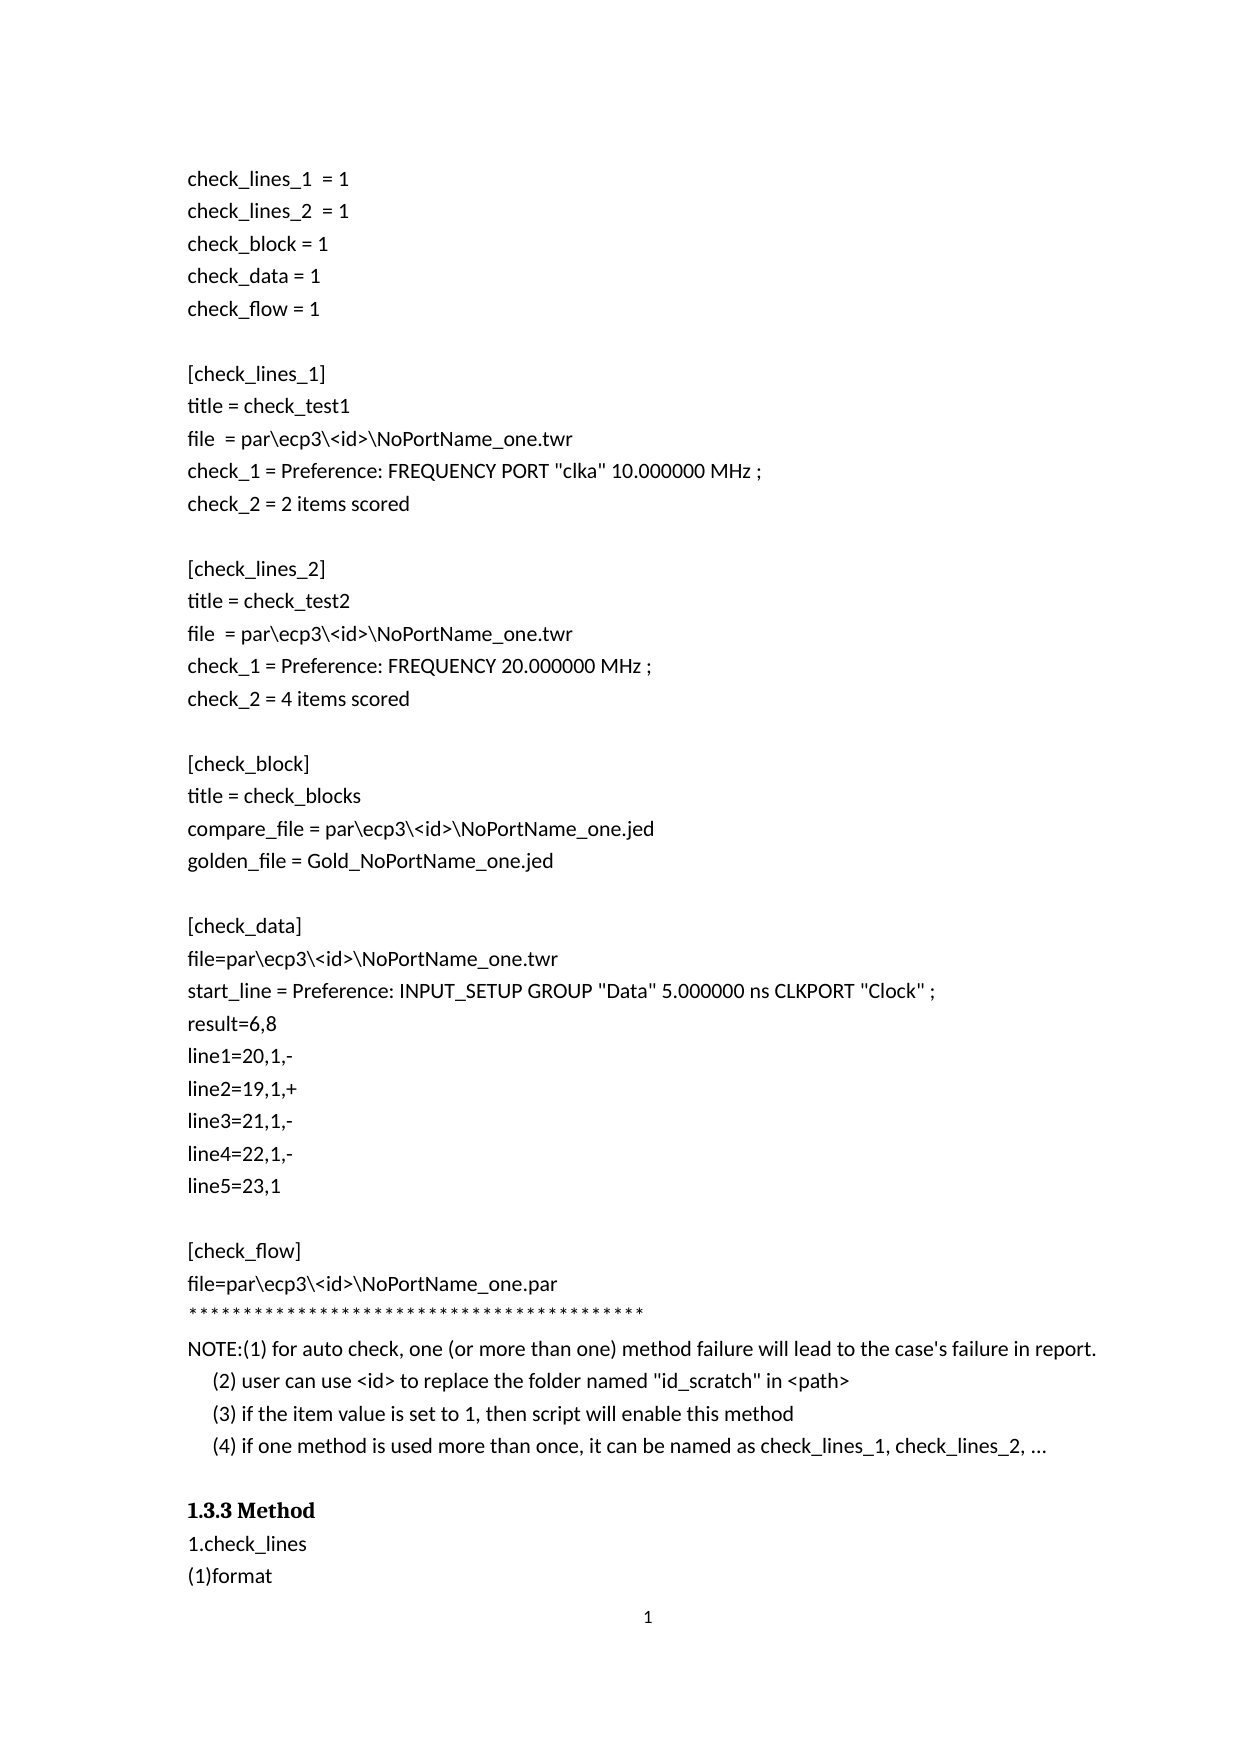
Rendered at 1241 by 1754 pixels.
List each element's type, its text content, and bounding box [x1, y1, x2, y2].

list check_block = 1 [187, 227, 1107, 259]
list [check_lines_2] [187, 552, 1107, 584]
list check_data = 1 [187, 259, 1107, 292]
list golden_file = Gold_NoPortName_one.jed [187, 844, 1107, 877]
list result=6,8 [187, 1007, 1107, 1039]
list file = par\ecp3\<id>\NoPortName_one.twr [187, 422, 1107, 454]
list line5=23,1 [187, 1169, 1107, 1202]
list NOTE:(1) for auto check, one (or more than one) method failure will lead to the case's failure in report. [187, 1332, 1107, 1364]
list check_1 = Preference: FREQUENCY PORT "clka" 10.000000 MHz ; [187, 454, 1107, 487]
list check_lines_1 = 1 [187, 162, 1107, 194]
list line4=22,1,- [187, 1137, 1107, 1169]
list check_2 = 4 items scored [187, 682, 1107, 714]
list line2=19,1,+ [187, 1072, 1107, 1104]
list (1)format [187, 1559, 1107, 1592]
list check_1 = Preference: FREQUENCY 20.000000 MHz ; [187, 649, 1107, 682]
list (2) user can use <id> to replace the folder named "id_scratch" in <path> [187, 1364, 1107, 1397]
list [check_lines_1] [187, 357, 1107, 389]
list title = check_blocks [187, 779, 1107, 812]
list 1.check_lines [187, 1527, 1107, 1559]
list compare_file = par\ecp3\<id>\NoPortName_one.jed [187, 812, 1107, 844]
list title = check_test2 [187, 584, 1107, 617]
list start_line = Preference: INPUT_SETUP GROUP "Data" 5.000000 ns CLKPORT "Clock" ; [187, 974, 1107, 1007]
list file=par\ecp3\<id>\NoPortName_one.twr [187, 942, 1107, 974]
list ****************************************** [187, 1299, 1107, 1332]
list check_lines_2 = 1 [187, 194, 1107, 227]
list (3) if the item value is set to 1, then script will enable this method [187, 1397, 1107, 1429]
list (4) if one method is used more than once, it can be named as check_lines_1, check_lines_2, ... [187, 1429, 1107, 1462]
list [check_block] [187, 747, 1107, 779]
list check_flow = 1 [187, 292, 1107, 324]
list file = par\ecp3\<id>\NoPortName_one.twr [187, 617, 1107, 649]
list file=par\ecp3\<id>\NoPortName_one.par [187, 1267, 1107, 1299]
list check_2 = 2 items scored [187, 487, 1107, 519]
list line1=20,1,- [187, 1039, 1107, 1072]
list 1.3.3 Method [188, 1494, 1107, 1527]
list line3=21,1,- [187, 1104, 1107, 1137]
list [check_flow] [187, 1234, 1107, 1267]
list [check_data] [187, 909, 1107, 942]
list title = check_test1 [187, 389, 1107, 422]
